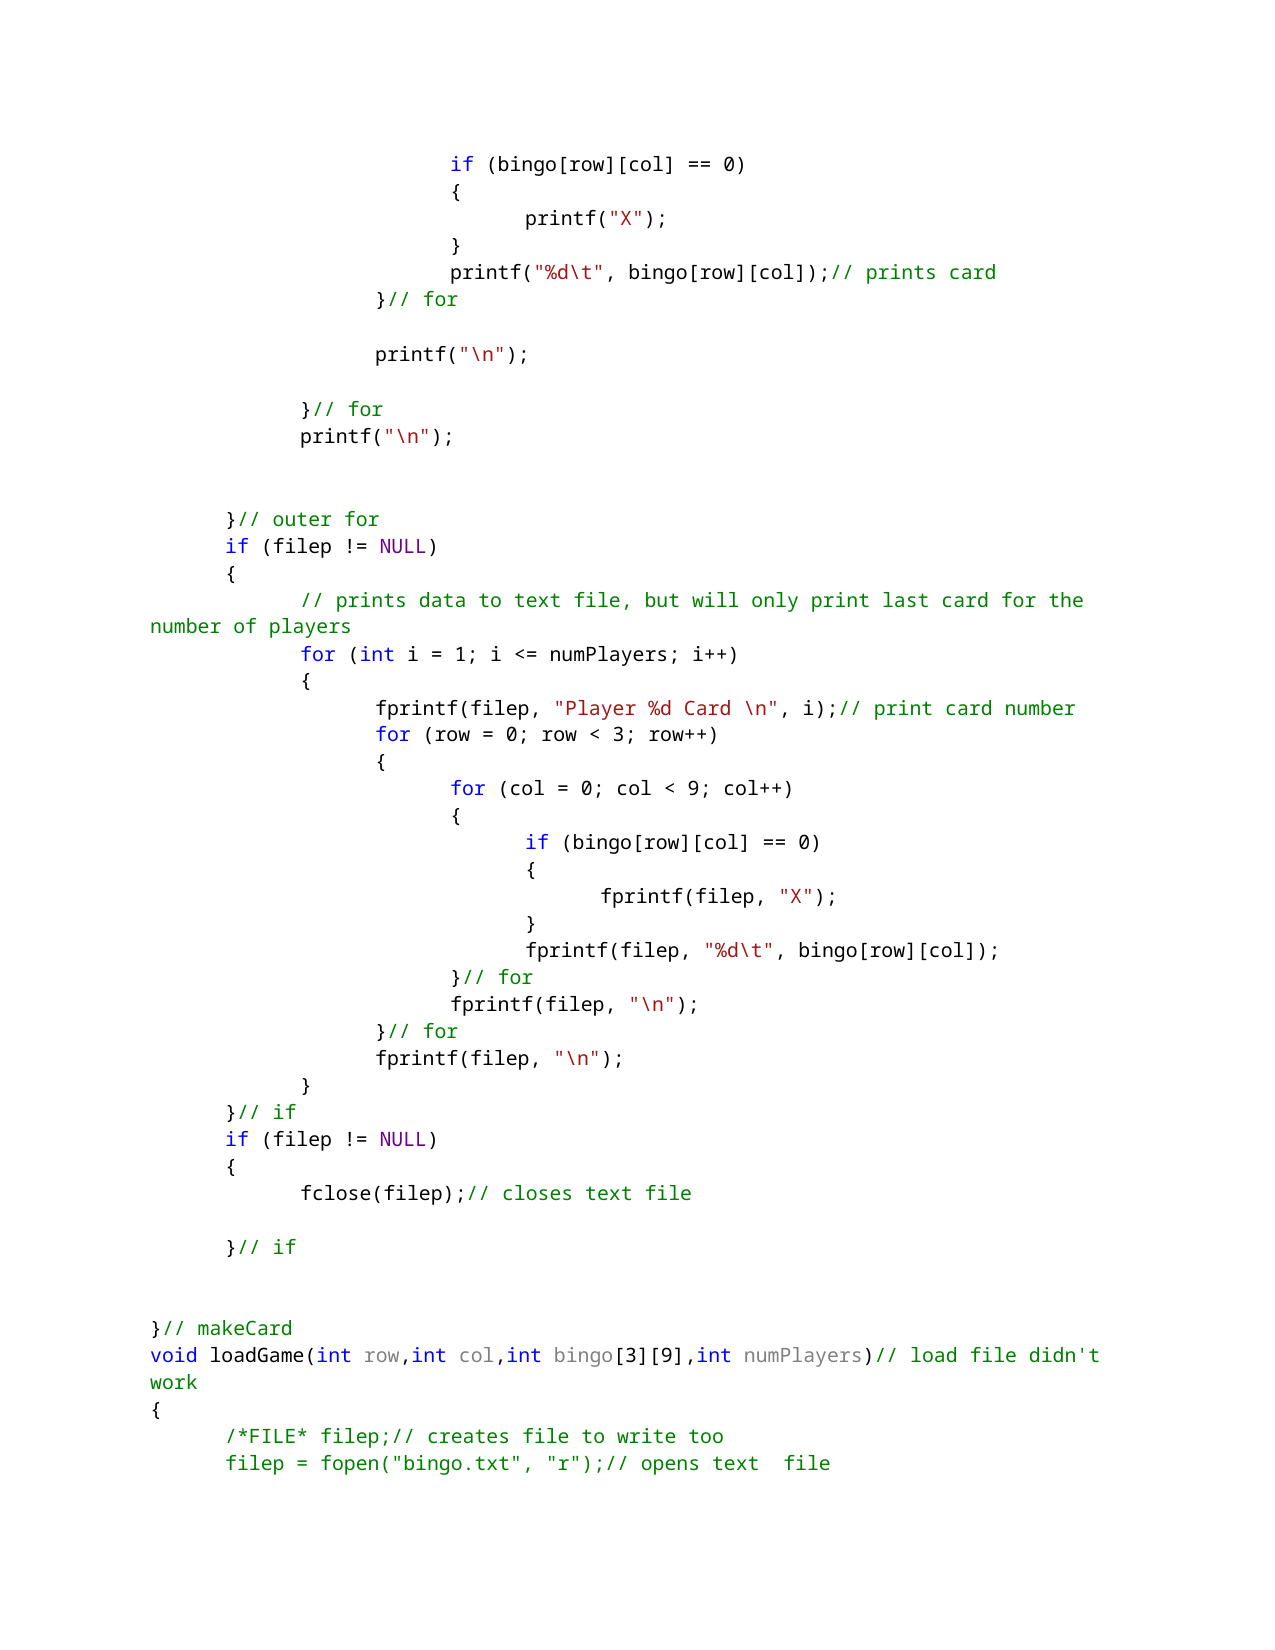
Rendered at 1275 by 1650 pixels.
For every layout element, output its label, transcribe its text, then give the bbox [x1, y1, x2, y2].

text }// for [150, 1017, 1125, 1044]
text /*FILE* filep;// creates file to write too [150, 1422, 1125, 1449]
text if (filep != NULL) [150, 532, 1125, 559]
text filep = fopen("bingo.txt", "r");// opens text file [150, 1449, 1125, 1476]
text { [150, 667, 1125, 694]
text printf("X"); [150, 204, 1125, 231]
text void loadGame(int row,int col,int bingo[3][9],int numPlayers)// load file didn't work [150, 1341, 1125, 1395]
text }// if [150, 1098, 1125, 1125]
text { [150, 1152, 1125, 1179]
text fprintf(filep, "Player %d Card \n", i);// print card number [150, 694, 1125, 721]
text if (filep != NULL) [150, 1125, 1125, 1152]
text }// for [150, 395, 1125, 422]
text } [150, 231, 1125, 258]
text fprintf(filep, "\n"); [150, 1044, 1125, 1071]
text }// for [150, 285, 1125, 312]
text { [150, 559, 1125, 586]
text printf("\n"); [150, 340, 1125, 367]
text fprintf(filep, "\n"); [150, 991, 1125, 1017]
text { [150, 856, 1125, 883]
text // prints data to text file, but will only print last card for the number of players [150, 586, 1125, 640]
text }// outer for [150, 505, 1125, 532]
text { [150, 748, 1125, 775]
text }// for [150, 963, 1125, 991]
text { [150, 1395, 1125, 1422]
text }// if [150, 1233, 1125, 1260]
text printf("%d\t", bingo[row][col]);// prints card [150, 258, 1125, 285]
text if (bingo[row][col] == 0) [150, 829, 1125, 856]
text printf("\n"); [150, 422, 1125, 449]
text if (bingo[row][col] == 0) [150, 150, 1125, 177]
text } [150, 1071, 1125, 1098]
text { [150, 177, 1125, 204]
text for (row = 0; row < 3; row++) [150, 721, 1125, 748]
text fprintf(filep, "%d\t", bingo[row][col]); [150, 937, 1125, 963]
text }// makeCard [150, 1314, 1125, 1341]
text } [150, 909, 1125, 937]
text for (int i = 1; i <= numPlayers; i++) [150, 640, 1125, 667]
text for (col = 0; col < 9; col++) [150, 775, 1125, 802]
text fprintf(filep, "X"); [150, 883, 1125, 909]
text { [150, 802, 1125, 829]
text fclose(filep);// closes text file [150, 1179, 1125, 1206]
